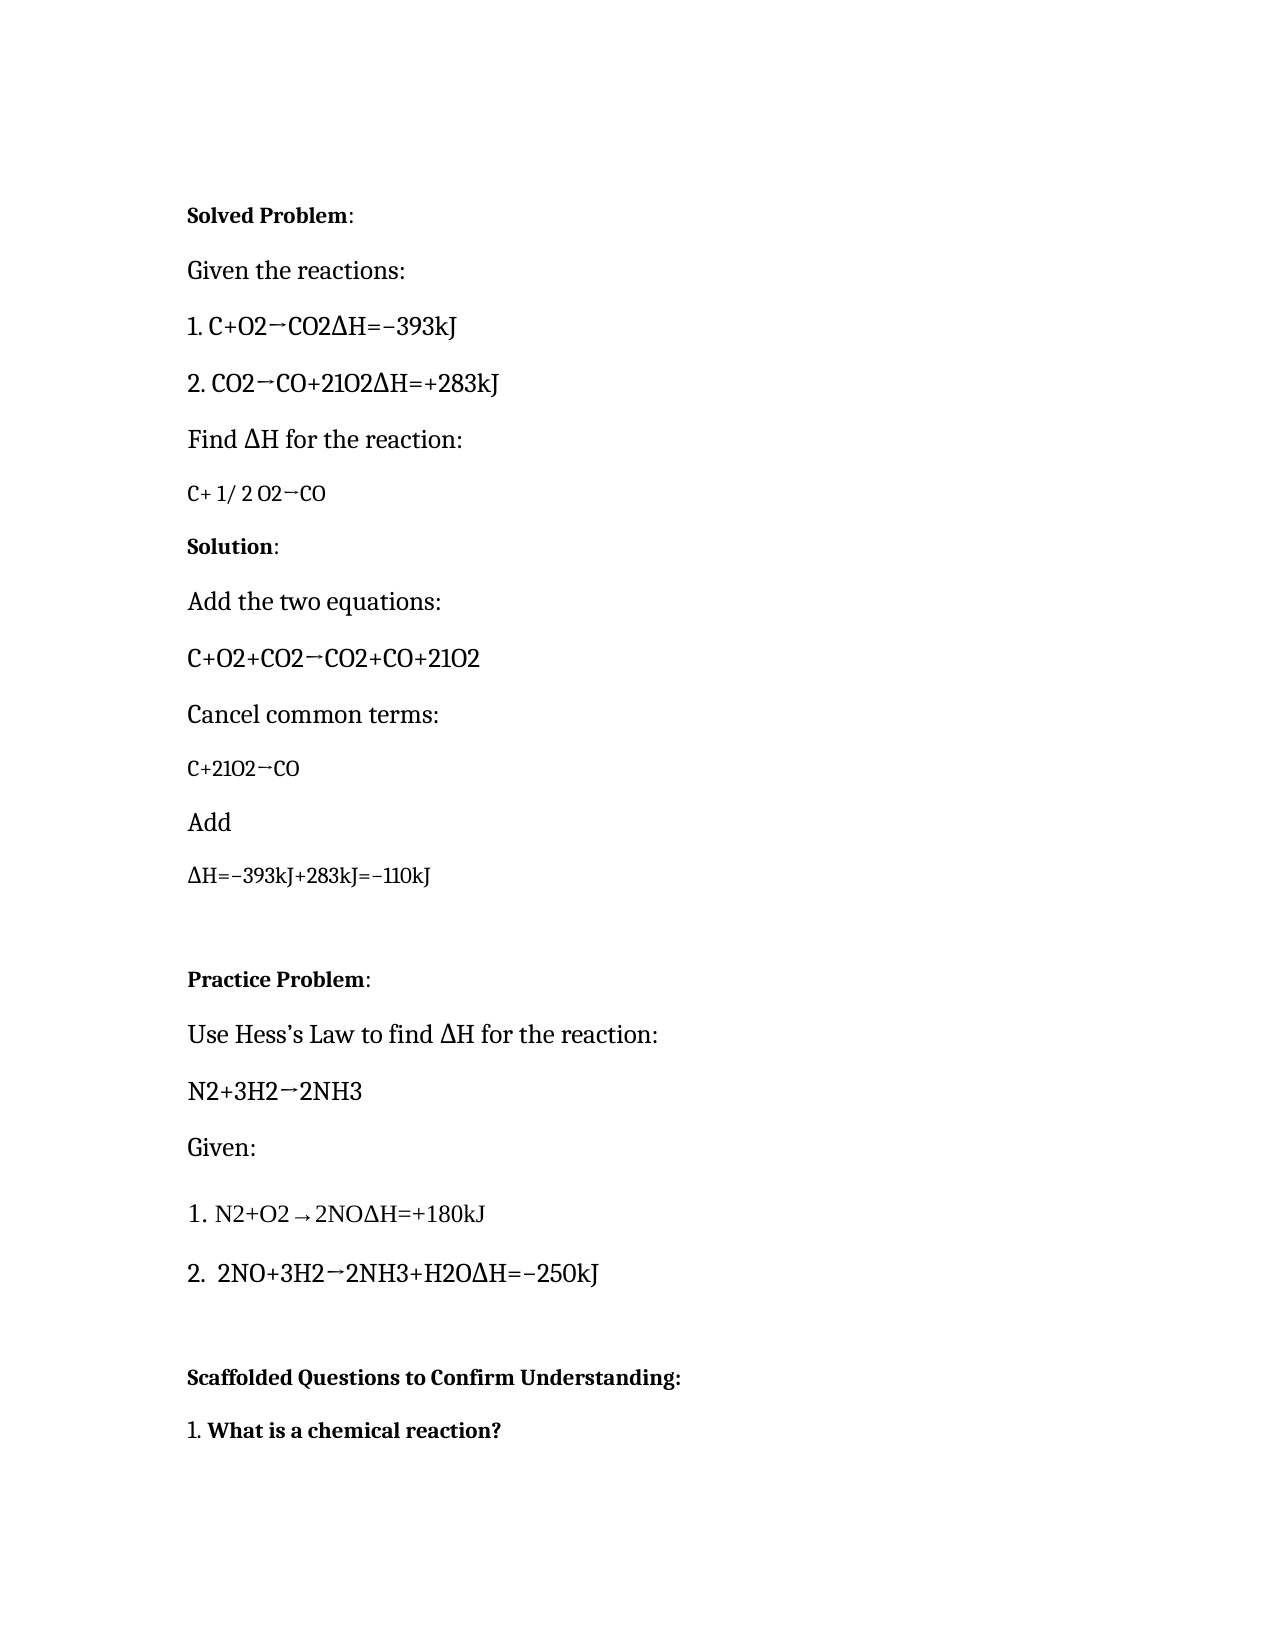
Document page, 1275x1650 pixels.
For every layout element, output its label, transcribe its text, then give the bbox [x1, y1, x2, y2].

text 1. N2​+O2​→2NOΔH=+180kJ [187, 1197, 1087, 1228]
text Given: [187, 1132, 1087, 1163]
text N2​+3H2​→2NH3​ [187, 1076, 1087, 1107]
text C+21​O2​→CO [187, 756, 1087, 782]
text ΔH=−393kJ+283kJ=−110kJ [187, 863, 1087, 890]
text 1. What is a chemical reaction? [187, 1416, 1087, 1445]
text Use Hess’s Law to find ΔH for the reaction: [187, 1019, 1087, 1050]
text 2. CO2​→CO+21​O2​ΔH=+283kJ [187, 368, 1087, 399]
text 1. C+O2​→CO2​ΔH=−393kJ [187, 311, 1087, 343]
text Add [187, 807, 1087, 838]
text C+ 1/ 2 ​O2​→CO [187, 481, 1087, 507]
text Add the two equations: [187, 586, 1087, 617]
text 2. 2NO+3H2​→2NH3​+H2​OΔH=−250kJ [187, 1258, 1087, 1289]
text C+O2​+CO2​→CO2​+CO+21​O2​ [187, 643, 1087, 674]
text Given the reactions: [187, 255, 1087, 286]
text Scaffolded Questions to Confirm Understanding: [187, 1365, 1087, 1392]
text Practice Problem: [187, 965, 1087, 994]
text Solution: [187, 532, 1087, 561]
text Solved Problem: [187, 201, 1087, 230]
text Cancel common terms: [187, 699, 1087, 730]
text Find ΔH for the reaction: [187, 424, 1087, 456]
